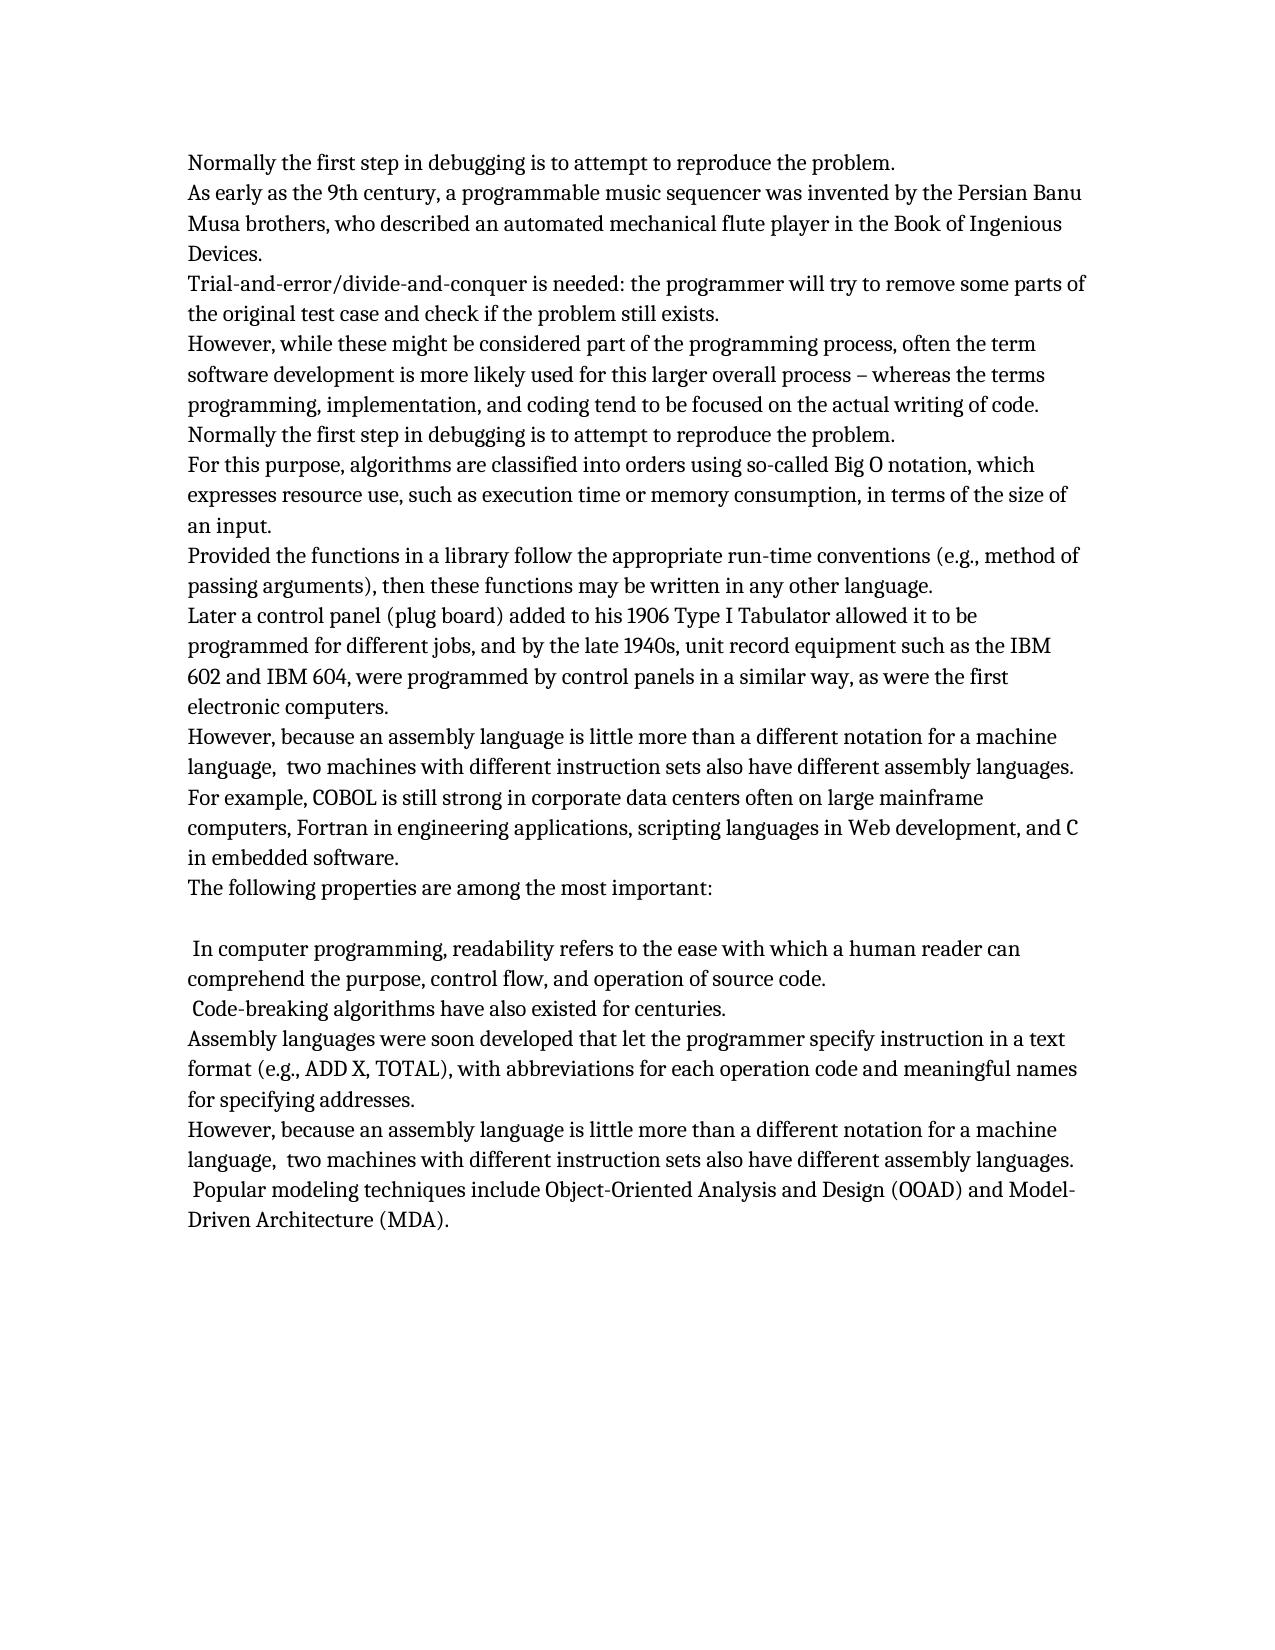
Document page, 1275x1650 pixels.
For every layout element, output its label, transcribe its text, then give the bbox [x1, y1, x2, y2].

text Normally the first step in debugging is to attempt to reproduce the problem. As early as the 9th century, a programmable music sequencer was invented by the Persian Banu Musa brothers, who described an automated mechanical flute player in the Book of Ingenious Devices. Trial-and-error/divide-and-conquer is needed: the programmer will try to remove some parts of the original test case and check if the problem still exists. However, while these might be considered part of the programming process, often the term software development is more likely used for this larger overall process – whereas the terms programming, implementation, and coding tend to be focused on the actual writing of code. Normally the first step in debugging is to attempt to reproduce the problem. For this purpose, algorithms are classified into orders using so-called Big O notation, which expresses resource use, such as execution time or memory consumption, in terms of the size of an input. Provided the functions in a library follow the appropriate run-time conventions (e.g., method of passing arguments), then these functions may be written in any other language. Later a control panel (plug board) added to his 1906 Type I Tabulator allowed it to be programmed for different jobs, and by the late 1940s, unit record equipment such as the IBM 602 and IBM 604, were programmed by control panels in a similar way, as were the first electronic computers. However, because an assembly language is little more than a different notation for a machine language, two machines with different instruction sets also have different assembly languages. For example, COBOL is still strong in corporate data centers often on large mainframe computers, Fortran in engineering applications, scripting languages in Web development, and C in embedded software. The following properties are among the most important: In computer programming, readability refers to the ease with which a human reader can comprehend the purpose, control flow, and operation of source code. Code-breaking algorithms have also existed for centuries. Assembly languages were soon developed that let the programmer specify instruction in a text format (e.g., ADD X, TOTAL), with abbreviations for each operation code and meaningful names for specifying addresses. However, because an assembly language is little more than a different notation for a machine language, two machines with different instruction sets also have different assembly languages. Popular modeling techniques include Object-Oriented Analysis and Design (OOAD) and Model-Driven Architecture (MDA). [187, 150, 1087, 1234]
